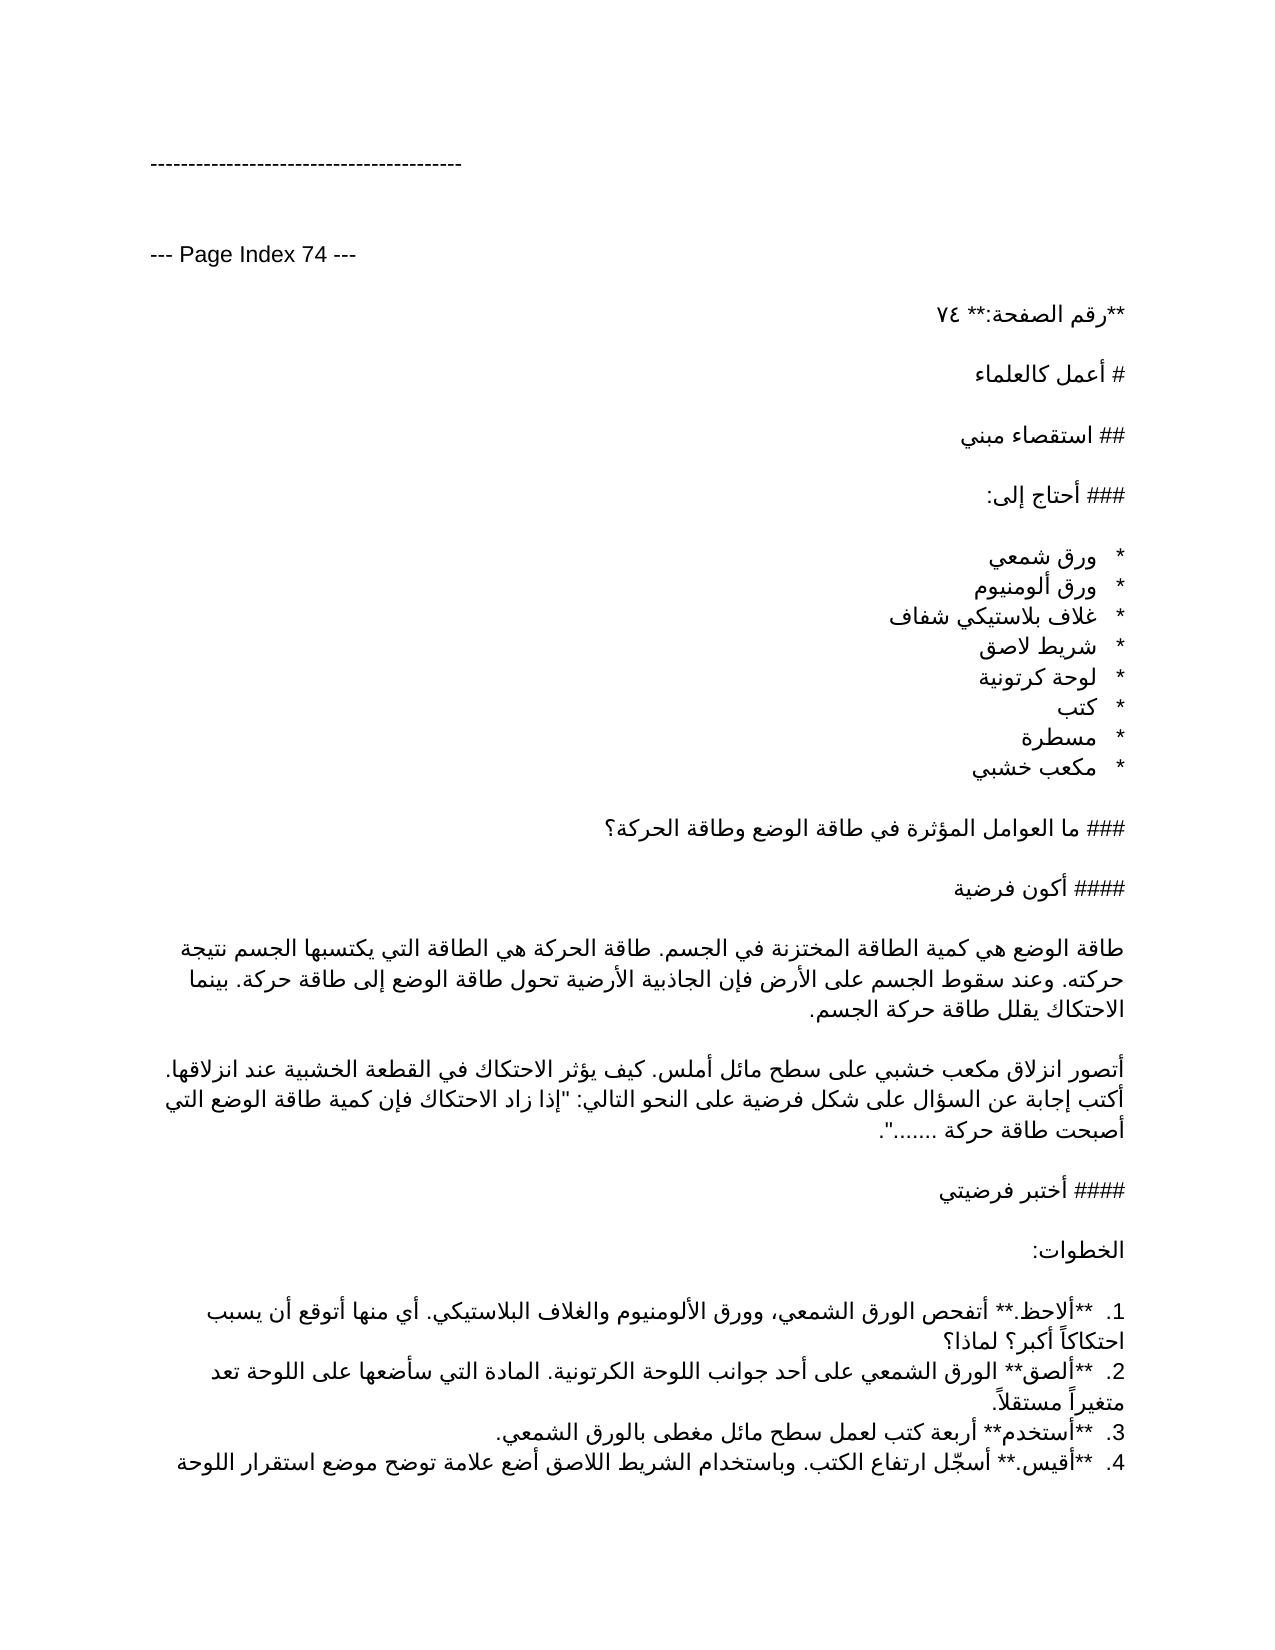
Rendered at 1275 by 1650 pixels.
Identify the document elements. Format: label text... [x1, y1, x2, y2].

text * شريط لاصق [150, 633, 1125, 660]
text #### أكون فرضية [150, 875, 1125, 901]
text # أعمل كالعلماء [150, 361, 1125, 388]
text الخطوات: [150, 1237, 1125, 1264]
text * لوحة كرتونية [150, 663, 1125, 690]
text 2. **ألصق** الورق الشمعي على أحد جوانب اللوحة الكرتونية. المادة التي سأضعها على اللوحة تعد متغيراً مستقلاً. [150, 1358, 1125, 1415]
text طاقة الوضع هي كمية الطاقة المختزنة في الجسم. طاقة الحركة هي الطاقة التي يكتسبها الجسم نتيجة حركته. وعند سقوط الجسم على الأرض فإن الجاذبية الأرضية تحول طاقة الوضع إلى طاقة حركة. بينما الاحتكاك يقلل طاقة حركة الجسم. [150, 935, 1125, 1022]
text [150, 1449, 1125, 1475]
text ----------------------------------------- [150, 150, 1125, 176]
text --- Page Index 74 --- [150, 241, 1125, 267]
text ## استقصاء مبني [150, 422, 1125, 448]
text #### أختبر فرضيتي [150, 1177, 1125, 1203]
text 3. **أستخدم** أربعة كتب لعمل سطح مائل مغطى بالورق الشمعي. [150, 1419, 1125, 1445]
text * كتب [150, 694, 1125, 720]
text * ورق شمعي [150, 543, 1125, 569]
text * غلاف بلاستيكي شفاف [150, 603, 1125, 629]
text * ورق ألومنيوم [150, 573, 1125, 599]
text أتصور انزلاق مكعب خشبي على سطح مائل أملس. كيف يؤثر الاحتكاك في القطعة الخشبية عند انزلاقها. أكتب إجابة عن السؤال على شكل فرضية على النحو التالي: "إذا زاد الاحتكاك فإن كمية طاقة الوضع التي أصبحت طاقة حركة .......". [150, 1056, 1125, 1143]
text ### ما العوامل المؤثرة في طاقة الوضع وطاقة الحركة؟ [150, 814, 1125, 841]
text ### أحتاج إلى: [150, 482, 1125, 509]
text 1. **ألاحظ.** أتفحص الورق الشمعي، وورق الألومنيوم والغلاف البلاستيكي. أي منها أتوقع أن يسبب احتكاكاً أكبر؟ لماذا؟ [150, 1298, 1125, 1354]
text * مكعب خشبي [150, 754, 1125, 781]
text **رقم الصفحة:** ٧٤ [150, 301, 1125, 327]
text * مسطرة [150, 724, 1125, 750]
